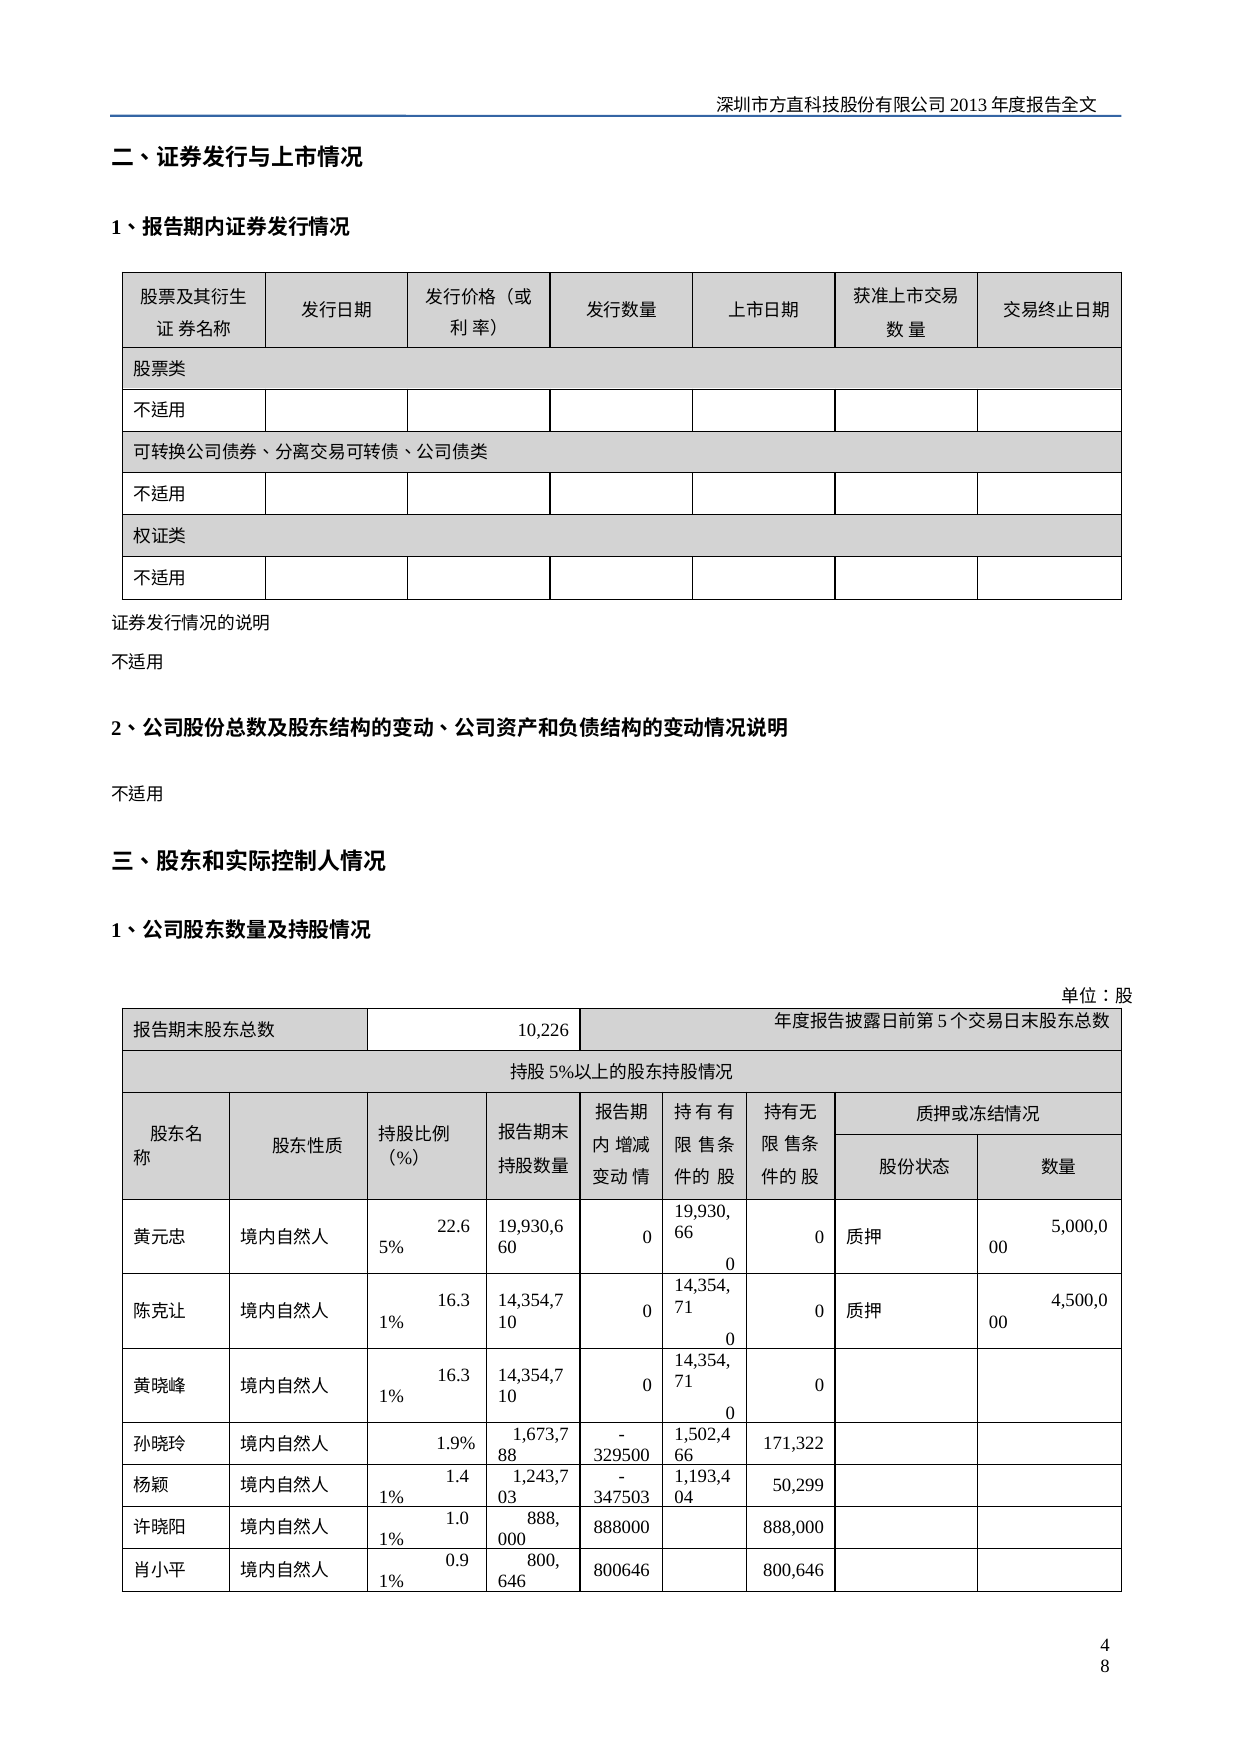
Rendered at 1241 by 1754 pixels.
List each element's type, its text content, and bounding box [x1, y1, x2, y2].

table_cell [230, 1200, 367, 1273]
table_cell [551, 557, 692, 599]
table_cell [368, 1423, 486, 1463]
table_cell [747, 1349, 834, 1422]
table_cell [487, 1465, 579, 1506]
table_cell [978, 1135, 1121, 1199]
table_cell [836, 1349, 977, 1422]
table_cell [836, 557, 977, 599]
text 三、股东和实际控制人情况 [111, 845, 1132, 876]
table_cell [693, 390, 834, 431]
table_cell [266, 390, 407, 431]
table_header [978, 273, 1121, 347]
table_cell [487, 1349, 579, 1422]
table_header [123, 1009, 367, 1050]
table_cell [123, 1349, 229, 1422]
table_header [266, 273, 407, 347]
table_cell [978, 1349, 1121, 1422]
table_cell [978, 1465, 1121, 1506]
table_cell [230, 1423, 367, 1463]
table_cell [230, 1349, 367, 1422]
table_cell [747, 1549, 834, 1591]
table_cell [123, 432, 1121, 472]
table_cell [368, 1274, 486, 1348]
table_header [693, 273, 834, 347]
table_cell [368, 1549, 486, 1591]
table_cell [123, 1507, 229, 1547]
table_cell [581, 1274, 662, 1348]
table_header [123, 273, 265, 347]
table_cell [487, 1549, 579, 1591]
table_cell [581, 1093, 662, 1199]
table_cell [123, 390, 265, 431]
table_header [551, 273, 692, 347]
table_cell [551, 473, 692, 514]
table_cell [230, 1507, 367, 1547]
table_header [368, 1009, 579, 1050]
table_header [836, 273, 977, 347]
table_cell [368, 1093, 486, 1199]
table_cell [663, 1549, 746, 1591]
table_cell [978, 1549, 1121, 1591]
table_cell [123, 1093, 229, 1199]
text 不适用 [111, 649, 1132, 673]
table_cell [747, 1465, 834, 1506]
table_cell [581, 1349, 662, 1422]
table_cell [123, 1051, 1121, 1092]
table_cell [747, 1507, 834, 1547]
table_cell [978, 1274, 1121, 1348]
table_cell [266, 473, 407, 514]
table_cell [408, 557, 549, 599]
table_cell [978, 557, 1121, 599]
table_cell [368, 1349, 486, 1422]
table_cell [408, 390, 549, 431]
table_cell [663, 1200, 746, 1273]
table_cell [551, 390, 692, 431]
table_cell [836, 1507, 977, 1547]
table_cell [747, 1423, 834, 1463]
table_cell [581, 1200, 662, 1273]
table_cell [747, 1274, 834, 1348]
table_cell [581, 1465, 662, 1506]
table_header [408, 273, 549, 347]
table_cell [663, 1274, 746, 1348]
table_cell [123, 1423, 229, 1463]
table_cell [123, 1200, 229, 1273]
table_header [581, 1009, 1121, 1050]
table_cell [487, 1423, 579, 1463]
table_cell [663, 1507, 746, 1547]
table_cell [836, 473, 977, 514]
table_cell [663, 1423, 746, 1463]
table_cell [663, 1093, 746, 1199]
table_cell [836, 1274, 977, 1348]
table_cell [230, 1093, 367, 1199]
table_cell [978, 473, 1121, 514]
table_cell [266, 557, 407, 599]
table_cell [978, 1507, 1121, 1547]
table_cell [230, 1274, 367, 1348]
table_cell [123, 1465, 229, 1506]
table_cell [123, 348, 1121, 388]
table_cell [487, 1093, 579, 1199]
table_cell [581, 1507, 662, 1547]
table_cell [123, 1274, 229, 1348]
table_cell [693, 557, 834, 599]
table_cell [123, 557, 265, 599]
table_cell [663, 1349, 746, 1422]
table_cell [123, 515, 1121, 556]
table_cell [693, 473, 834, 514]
text 1、报告期内证券发行情况 [111, 212, 1132, 240]
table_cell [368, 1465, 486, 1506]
text 不适用 [111, 781, 1132, 805]
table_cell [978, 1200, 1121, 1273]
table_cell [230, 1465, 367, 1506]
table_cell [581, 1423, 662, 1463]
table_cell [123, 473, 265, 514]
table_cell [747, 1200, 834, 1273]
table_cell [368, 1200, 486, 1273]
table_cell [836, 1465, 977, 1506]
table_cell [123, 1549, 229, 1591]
text 2、公司股份总数及股东结构的变动、公司资产和负债结构的变动情况说明 [111, 713, 1132, 741]
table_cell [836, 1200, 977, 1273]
text 二、证券发行与上市情况 [111, 141, 1132, 172]
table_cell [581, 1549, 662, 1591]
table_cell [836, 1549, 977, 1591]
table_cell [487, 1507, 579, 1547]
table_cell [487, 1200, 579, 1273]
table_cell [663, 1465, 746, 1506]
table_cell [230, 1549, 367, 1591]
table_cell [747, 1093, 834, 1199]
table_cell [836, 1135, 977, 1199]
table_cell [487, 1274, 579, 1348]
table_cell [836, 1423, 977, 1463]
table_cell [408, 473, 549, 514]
text 1、公司股东数量及持股情况 [111, 916, 1132, 944]
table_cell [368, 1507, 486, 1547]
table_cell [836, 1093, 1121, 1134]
text 证券发行情况的说明 [111, 610, 1132, 634]
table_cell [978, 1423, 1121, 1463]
text 单位：股 [111, 983, 1132, 1008]
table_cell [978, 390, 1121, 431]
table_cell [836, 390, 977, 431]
